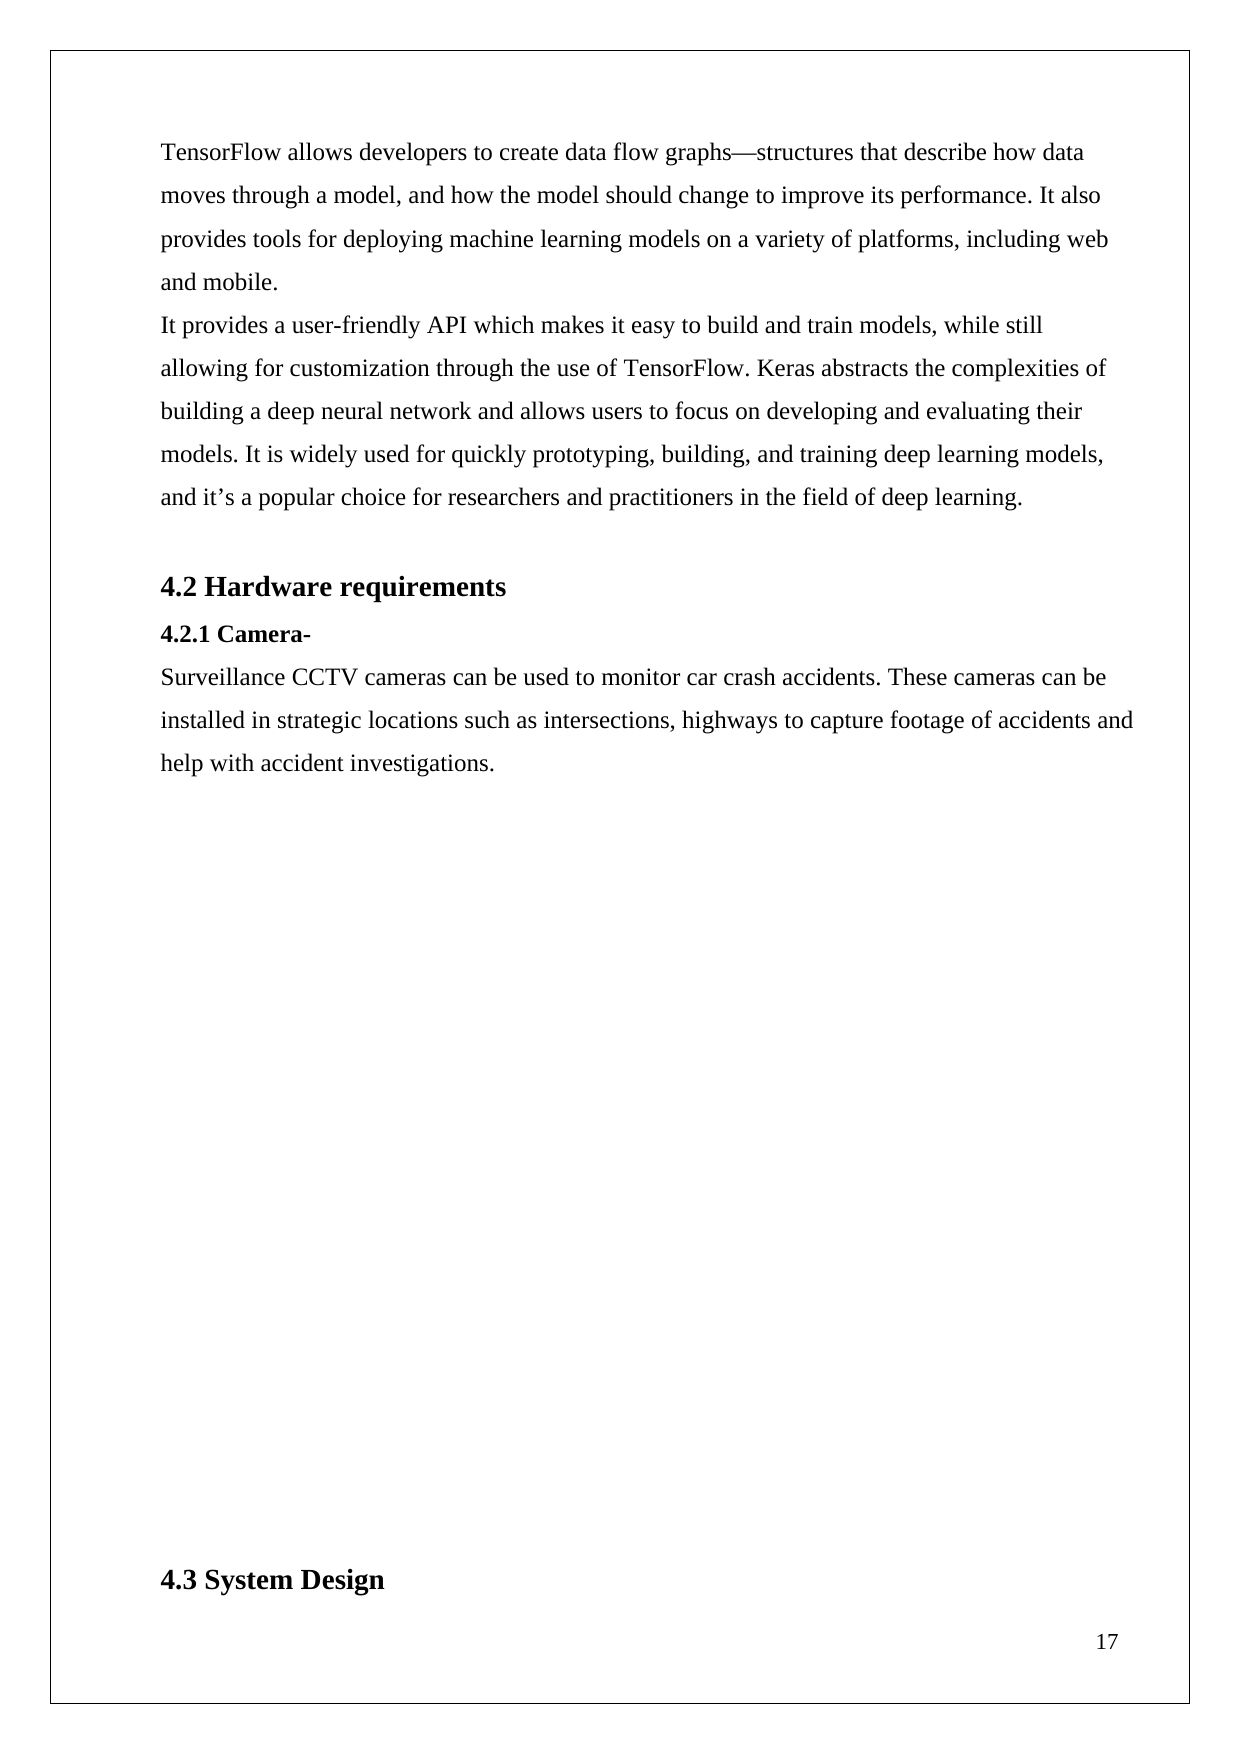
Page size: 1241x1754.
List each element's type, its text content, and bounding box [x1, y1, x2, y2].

text Surveillance CCTV cameras can be used to monitor car crash accidents. These cameras can be installed in strategic locations such as intersections, highways to capture footage of accidents and help with accident investigations. [160, 662, 1136, 777]
text 4.2.1 Camera- [160, 619, 1136, 648]
text It provides a user-friendly API which makes it easy to build and train models, while still allowing for customization through the use of TensorFlow. Keras abstracts the complexities of building a deep neural network and allows users to focus on developing and evaluating their models. It is widely used for quickly prototyping, building, and training deep learning models, and it’s a popular choice for researchers and practitioners in the field of deep learning. [160, 310, 1136, 511]
text 4.2 Hardware requirements [160, 569, 1136, 602]
text 4.3 System Design [160, 1562, 1136, 1595]
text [160, 137, 1136, 296]
